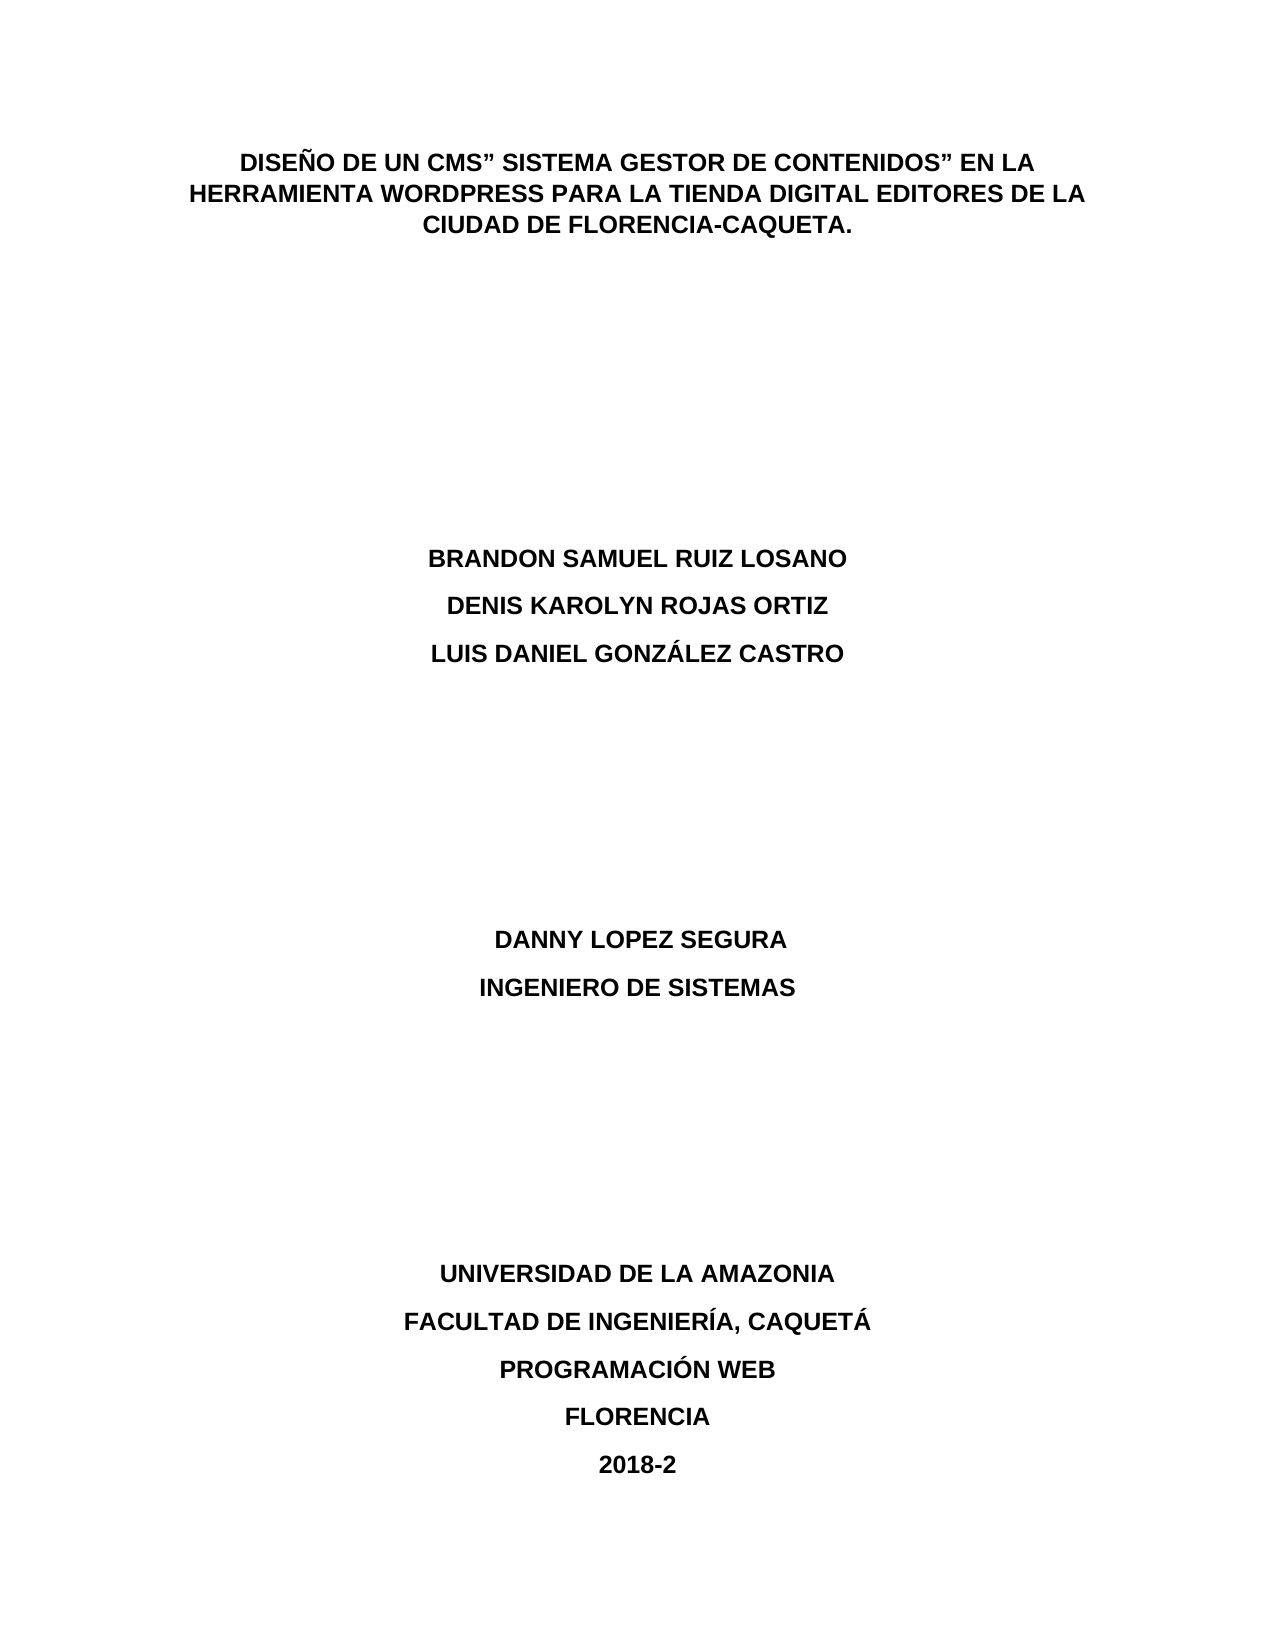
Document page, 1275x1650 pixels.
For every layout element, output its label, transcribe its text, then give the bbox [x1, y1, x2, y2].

text FLORENCIA [177, 1402, 1098, 1431]
text DENIS KAROLYN ROJAS ORTIZ [177, 591, 1098, 620]
text PROGRAMACIÓN WEB [177, 1355, 1098, 1383]
text 2018-2 [177, 1450, 1098, 1479]
text LUIS DANIEL GONZÁLEZ CASTRO [177, 639, 1098, 668]
text FACULTAD DE INGENIERÍA, CAQUETÁ [177, 1307, 1098, 1336]
text BRANDON SAMUEL RUIZ LOSANO [177, 544, 1098, 572]
text DANNY LOPEZ SEGURA [177, 925, 1098, 954]
text UNIVERSIDAD DE LA AMAZONIA [177, 1259, 1098, 1288]
text DISEÑO DE UN CMS” SISTEMA GESTOR DE CONTENIDOS” EN LA HERRAMIENTA WORDPRESS PARA LA TIENDA DIGITAL EDITORES DE LA CIUDAD DE FLORENCIA-CAQUETA. [177, 148, 1098, 238]
text INGENIERO DE SISTEMAS [177, 973, 1098, 1002]
